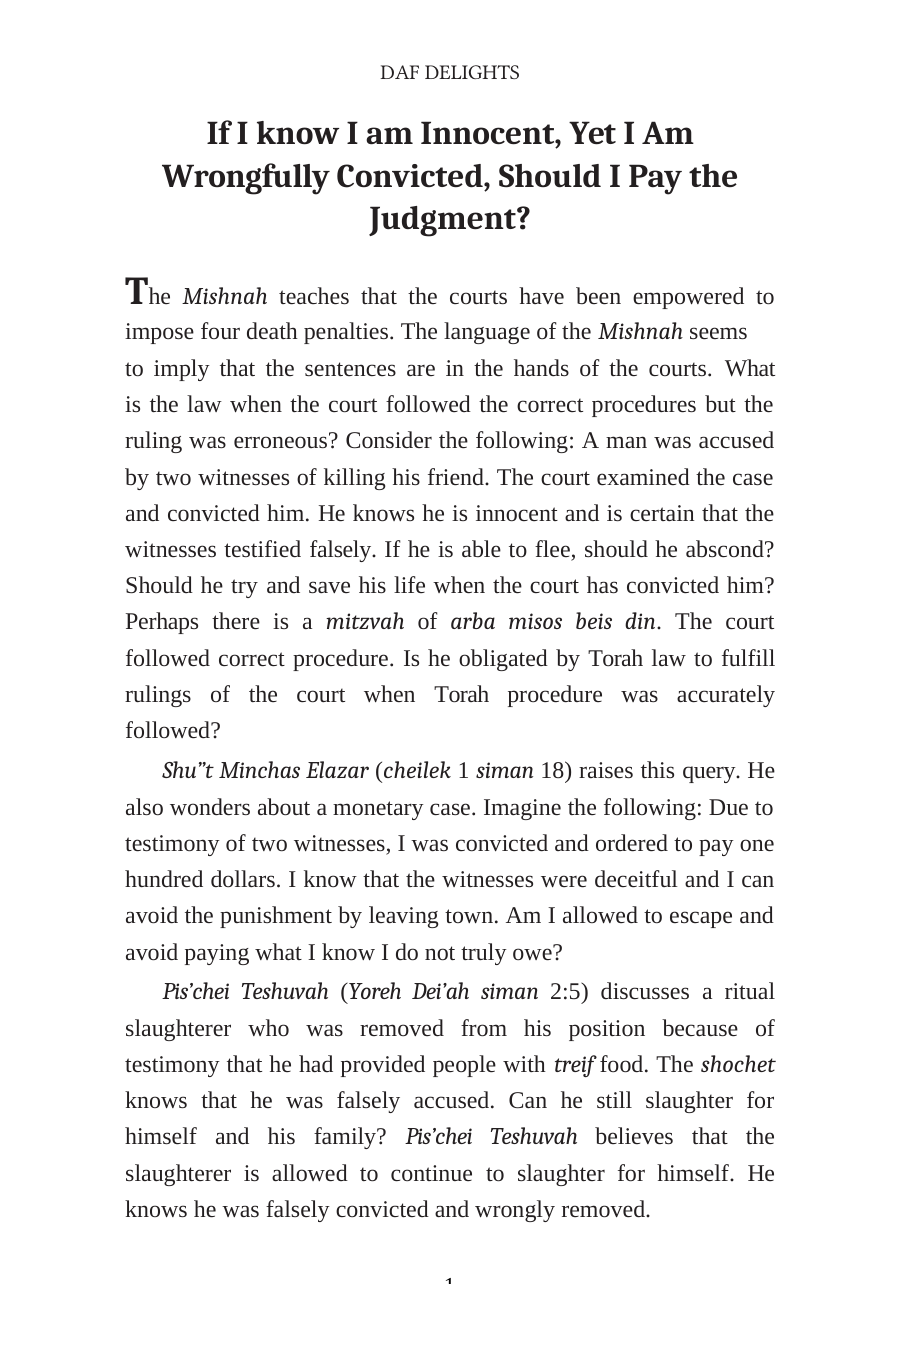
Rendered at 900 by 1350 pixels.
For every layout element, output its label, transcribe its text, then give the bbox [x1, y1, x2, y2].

text DAF DELIGHTS [163, 61, 737, 84]
text Pis’chei Teshuvah (Yoreh Dei’ah siman 2:5) discusses a ritual slaughterer who was removed from his position because of testimony that he had provided people with treif food. The shochet knows that he was falsely accused. Can he still slaughter for himself and his family? Pis’chei Teshuvah believes that the slaughterer is allowed to continue to slaughter for himself. He knows he was falsely convicted and wrongly removed. [125, 977, 775, 1222]
text to imply that the sentences are in the hands of the courts. What is the law when the court followed the correct procedures but the ruling was erroneous? Consider the following: A man was accused by two witnesses of killing his friend. The court examined the case and convicted him. He knows he is innocent and is certain that the witnesses testified falsely. If he is able to flee, should he abscond? Should he try and save his life when the court has convicted him? Perhaps there is a mitzvah of arba misos beis din. The court followed correct procedure. Is he obligated by Torah law to fulfill rulings of the court when Torah procedure was accurately followed? [125, 354, 775, 744]
subtitle If I know I am Innocent, Yet I Am Wrongfully Convicted, Should I Pay the Judgment? [126, 115, 774, 238]
text Shu”t Minchas Elazar (cheilek 1 siman 18) raises this query. He also wonders about a monetary case. Imagine the following: Due to testimony of two witnesses, I was convicted and ordered to pay one hundred dollars. I know that the witnesses were deceitful and I can avoid the punishment by leaving town. Am I allowed to escape and avoid paying what I know I do not truly owe? [125, 756, 775, 965]
text The Mishnah teaches that the courts have been empowered to impose four death penalties. The language of the Mishnah seems [125, 269, 775, 346]
